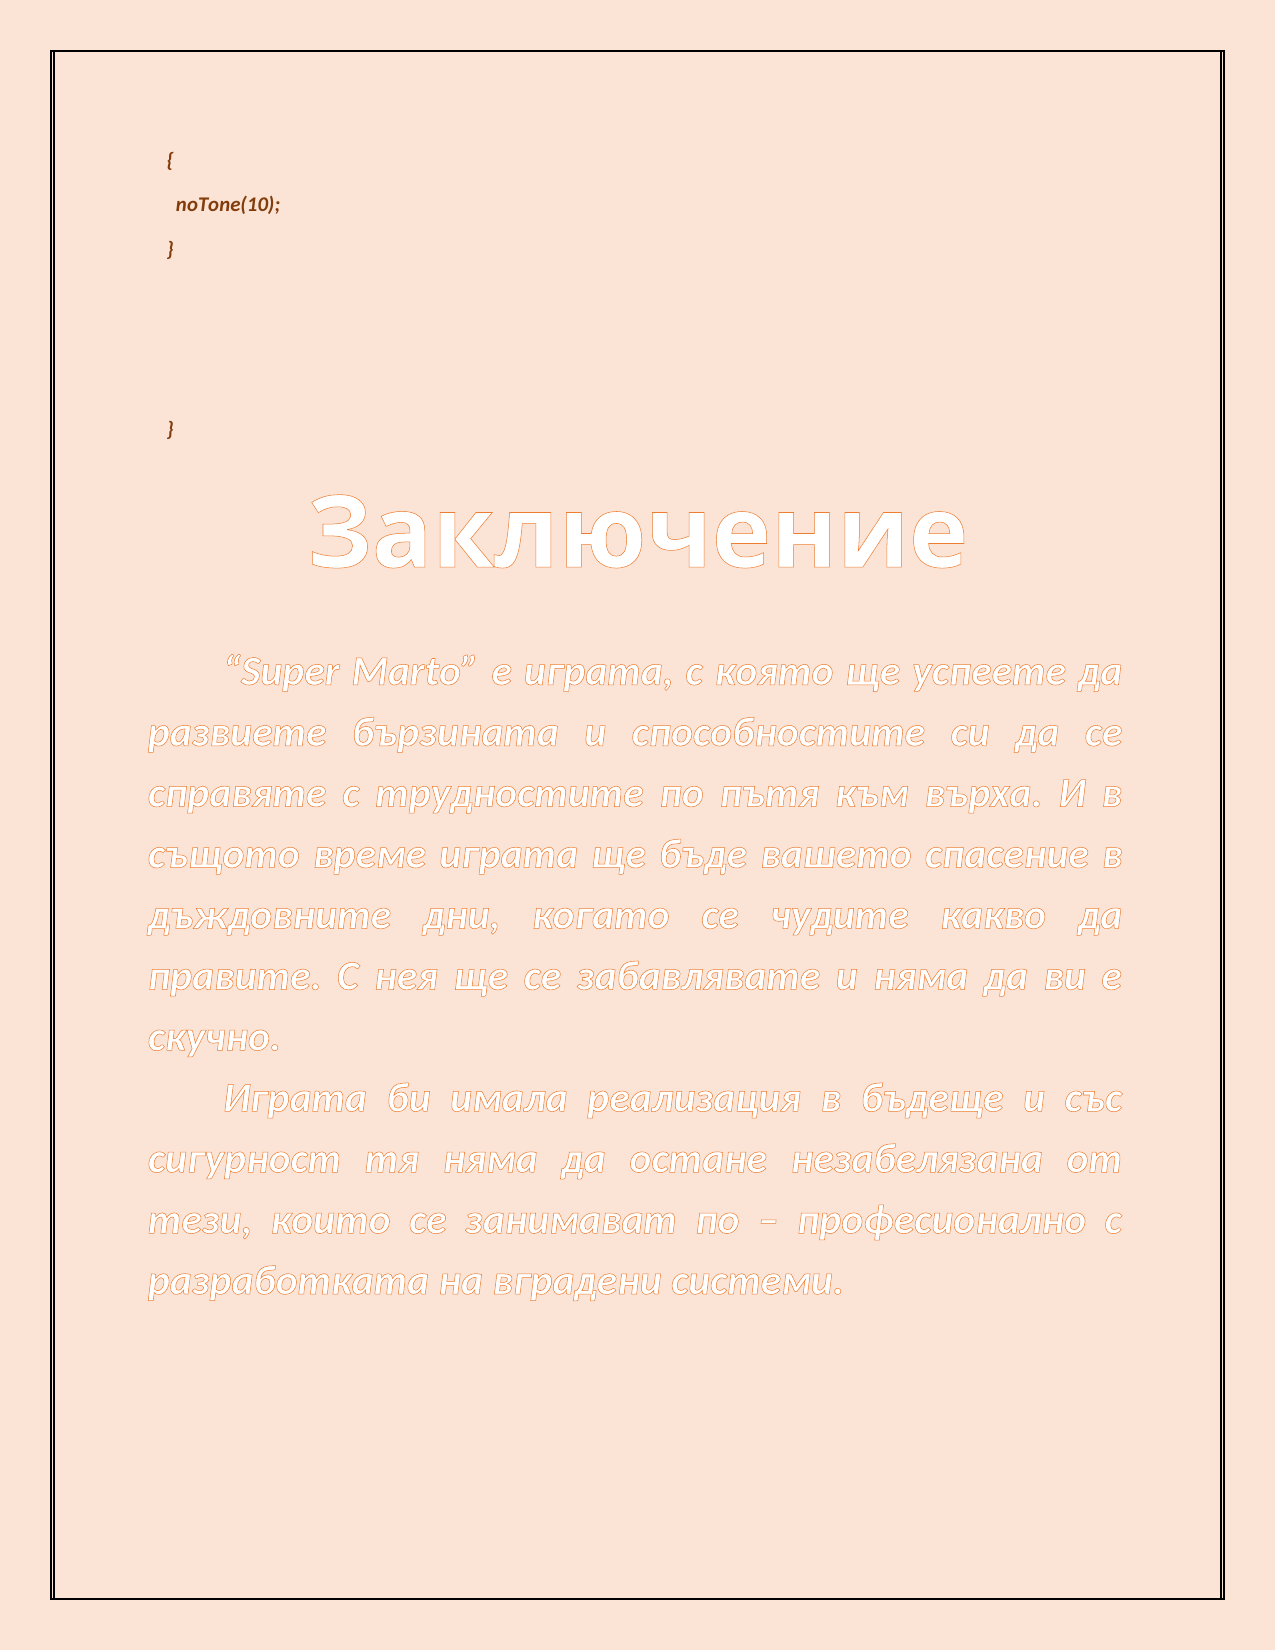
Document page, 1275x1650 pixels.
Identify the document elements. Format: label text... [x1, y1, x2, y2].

text Играта би имала реализация в бъдеще и със сигурност тя няма да остане незабелязана от тези, които се занимават по – професионално с разработката на вградени системи. [148, 1071, 1127, 1304]
text noTone(10); [148, 192, 1127, 217]
text Заключение [148, 460, 1127, 596]
text } [148, 416, 1127, 441]
text “Super Marto” е играта, с която ще успеете да развиете бързината и способностите си да се справяте с трудностите по пътя към върха. И в същото време играта ще бъде вашето спасение в дъждовните дни, когато се чудите какво да правите. С нея ще се забавлявате и няма да ви е скучно. [148, 644, 1127, 1061]
text } [148, 236, 1127, 261]
text { [148, 148, 1127, 173]
